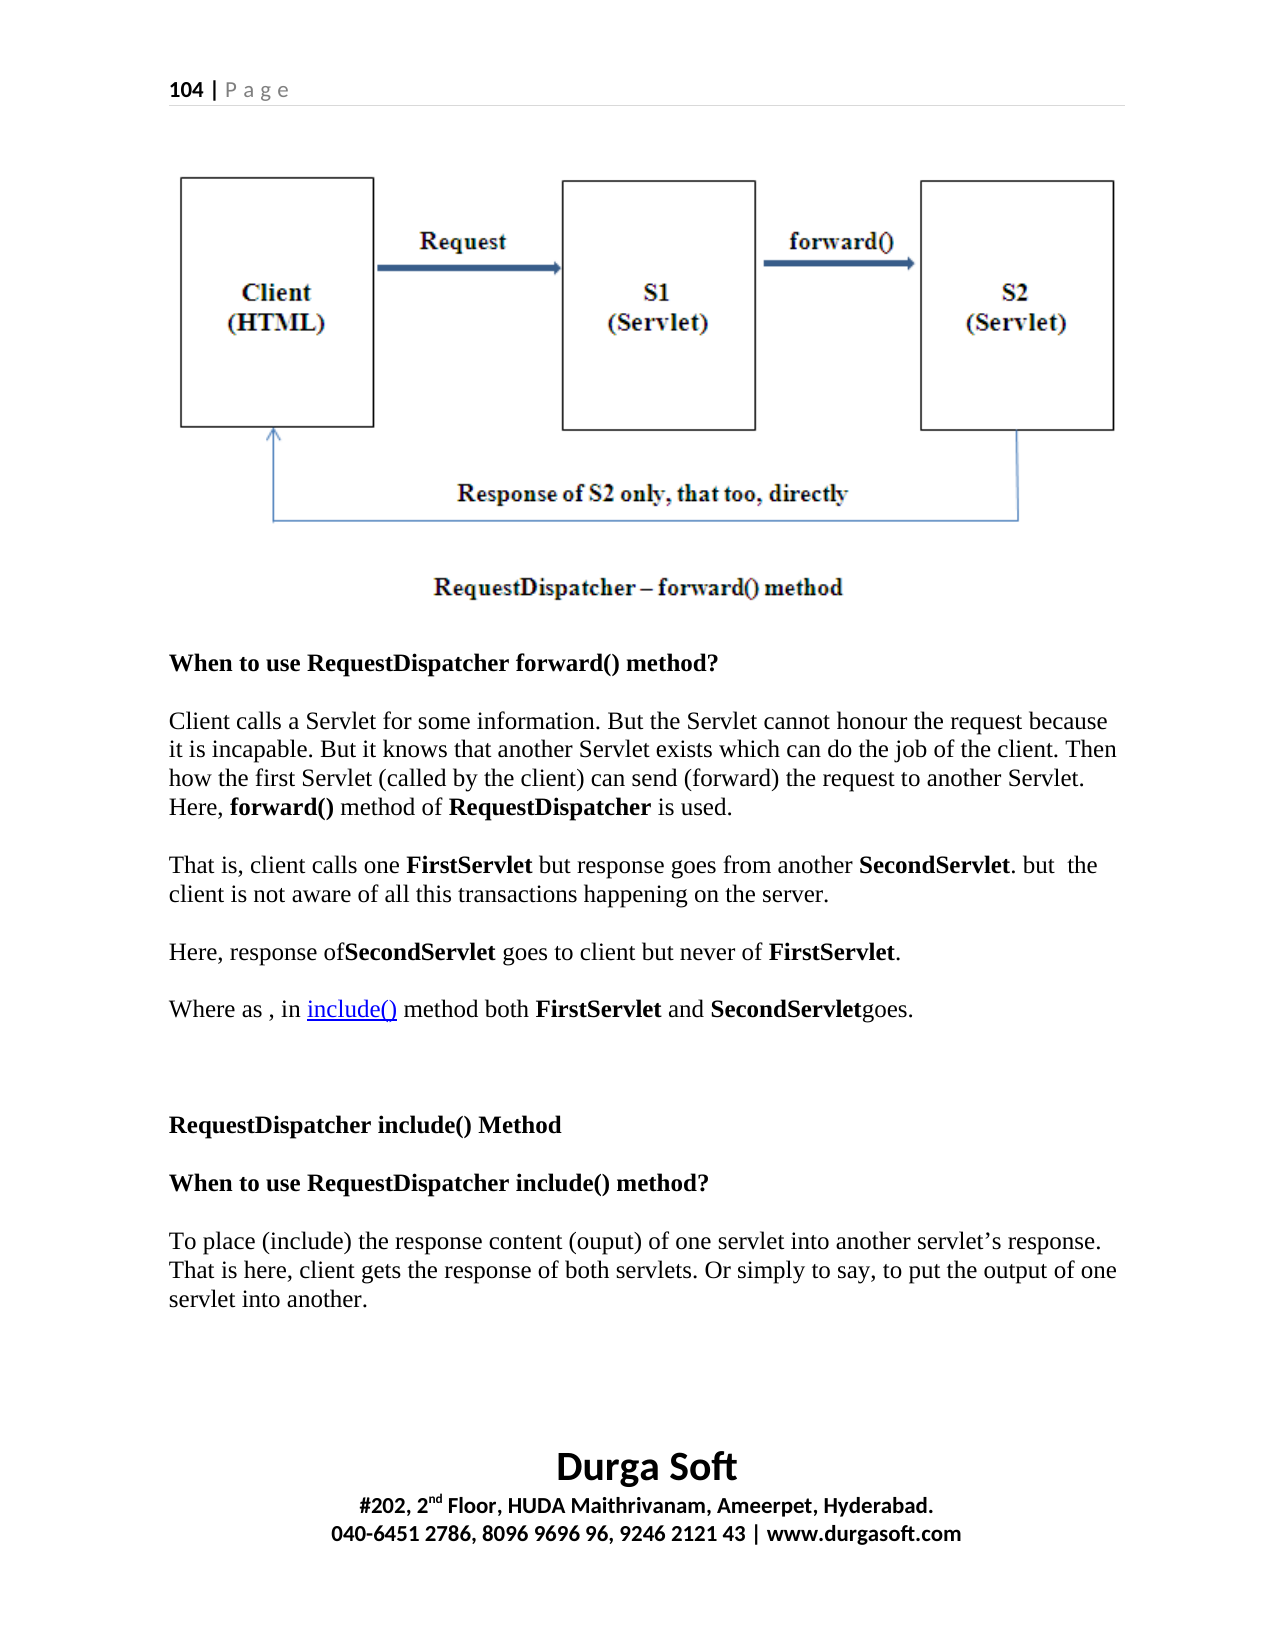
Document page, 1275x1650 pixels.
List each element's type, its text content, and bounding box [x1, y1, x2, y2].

text Here, response ofSecondServlet goes to client but never of FirstServlet. [169, 937, 1125, 965]
text When to use RequestDispatcher forward() method? [169, 648, 1125, 677]
text Client calls a Servlet for some information. But the Servlet cannot honour the request because it is incapable. But it knows that another Servlet exists which can do the job of the client. Then how the first Servlet (called by the client) can send (forward) the request to another Servlet. Here, forward() method of RequestDispatcher is used. [169, 706, 1125, 821]
picture [168, 168, 1138, 619]
text RequestDispatcher include() Method [169, 1110, 1125, 1139]
text That is, client calls one FirstServlet but response goes from another SecondServlet. but the client is not aware of all this transactions happening on the server. [169, 850, 1125, 907]
text When to use RequestDispatcher include() method? [169, 1168, 1125, 1197]
text To place (include) the response content (ouput) of one servlet into another servlet’s response. That is here, client gets the response of both servlets. Or simply to say, to put the output of one servlet into another. [169, 1226, 1125, 1312]
text Where as , in include() method both FirstServlet and SecondServletgoes. [169, 994, 1125, 1023]
